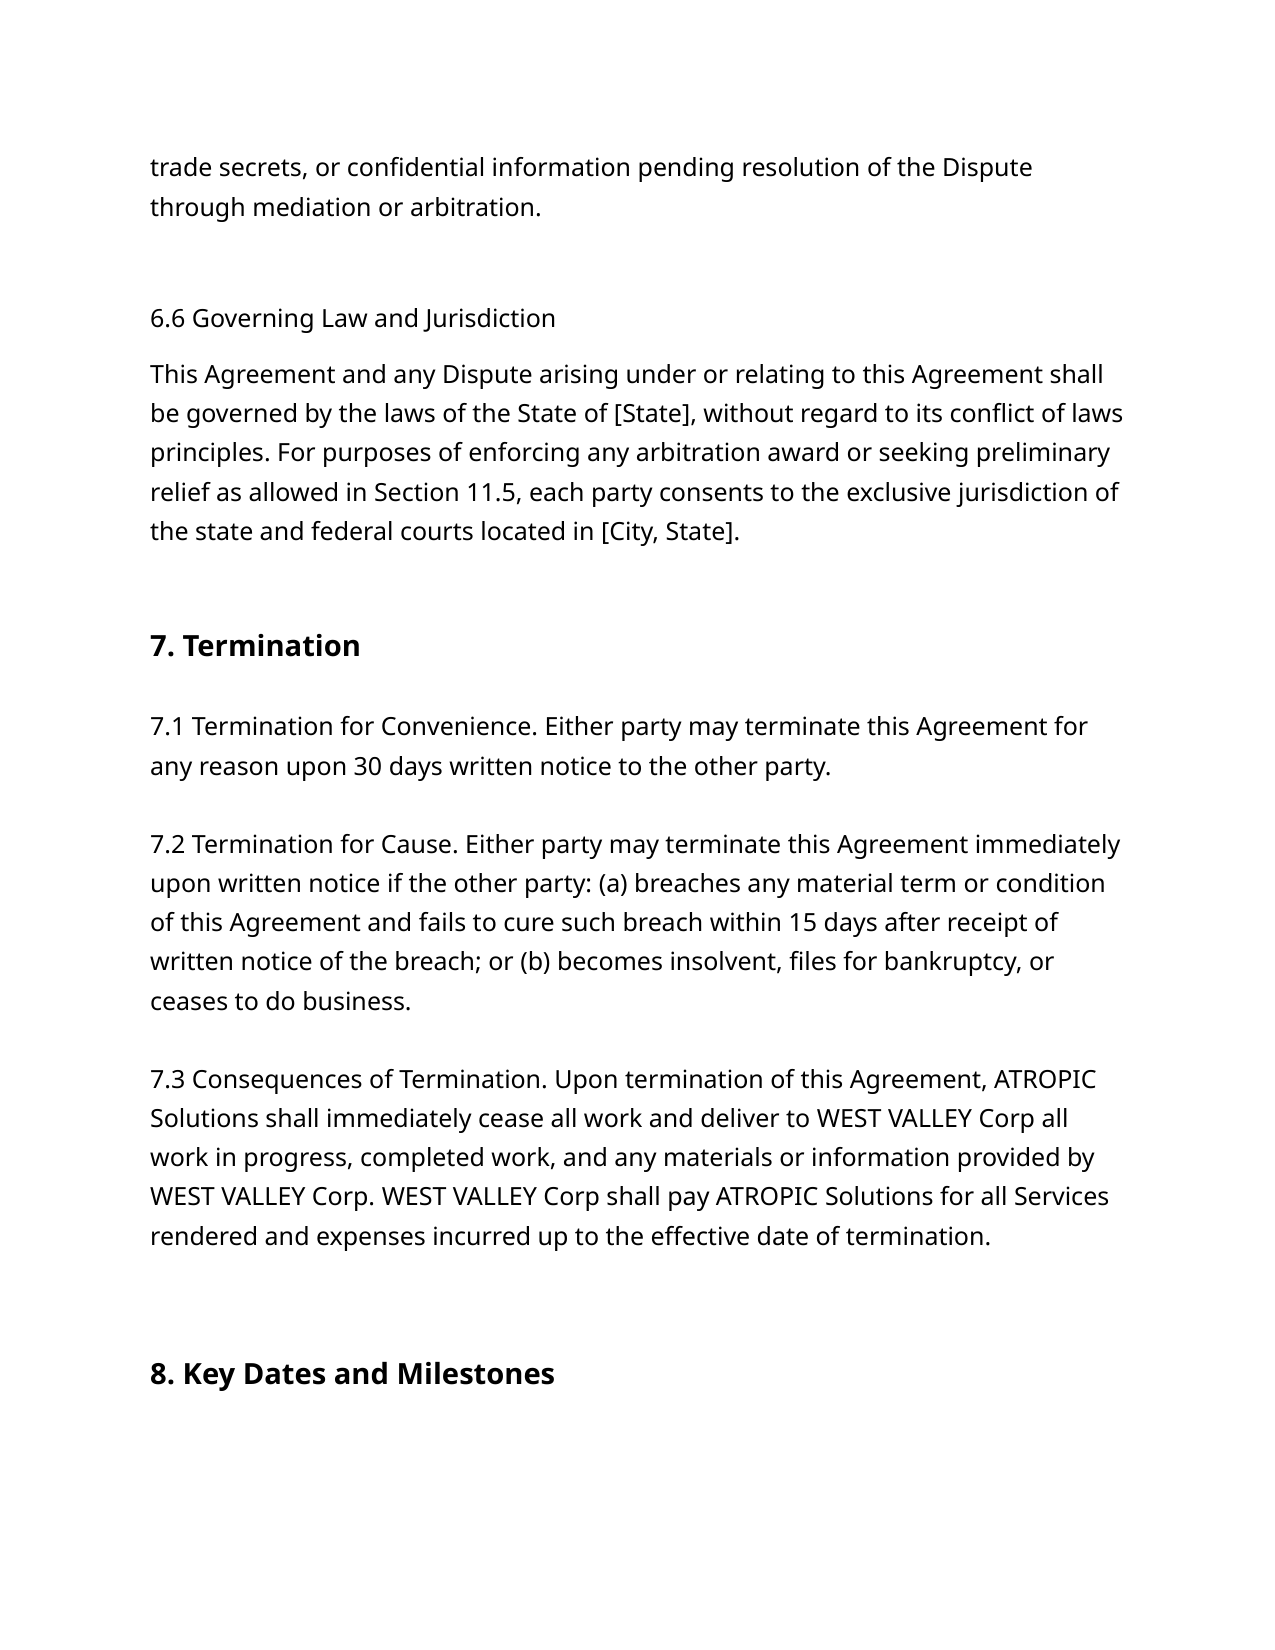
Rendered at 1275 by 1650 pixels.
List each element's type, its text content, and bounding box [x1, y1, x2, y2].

text 6.6 Governing Law and Jurisdiction [150, 301, 1125, 335]
text This Agreement and any Dispute arising under or relating to this Agreement shall be governed by the laws of the State of [State], without regard to its conflict of laws principles. For purposes of enforcing any arbitration award or seeking preliminary relief as allowed in Section 11.5, each party consents to the exclusive jurisdiction of the state and federal courts located in [City, State]. [150, 357, 1125, 547]
text 8. Key Dates and Milestones [150, 1274, 1125, 1393]
text 7. Termination 7.1 Termination for Convenience. Either party may terminate this Agreement for any reason upon 30 days written notice to the other party. 7.2 Termination for Cause. Either party may terminate this Agreement immediately upon written notice if the other party: (a) breaches any material term or condition of this Agreement and fails to cure such breach within 15 days after receipt of written notice of the breach; or (b) becomes insolvent, files for bankruptcy, or ceases to do business. 7.3 Consequences of Termination. Upon termination of this Agreement, ATROPIC Solutions shall immediately cease all work and deliver to WEST VALLEY Corp all work in progress, completed work, and any materials or information provided by WEST VALLEY Corp. WEST VALLEY Corp shall pay ATROPIC Solutions for all Services rendered and expenses incurred up to the effective date of termination. [150, 625, 1125, 1252]
